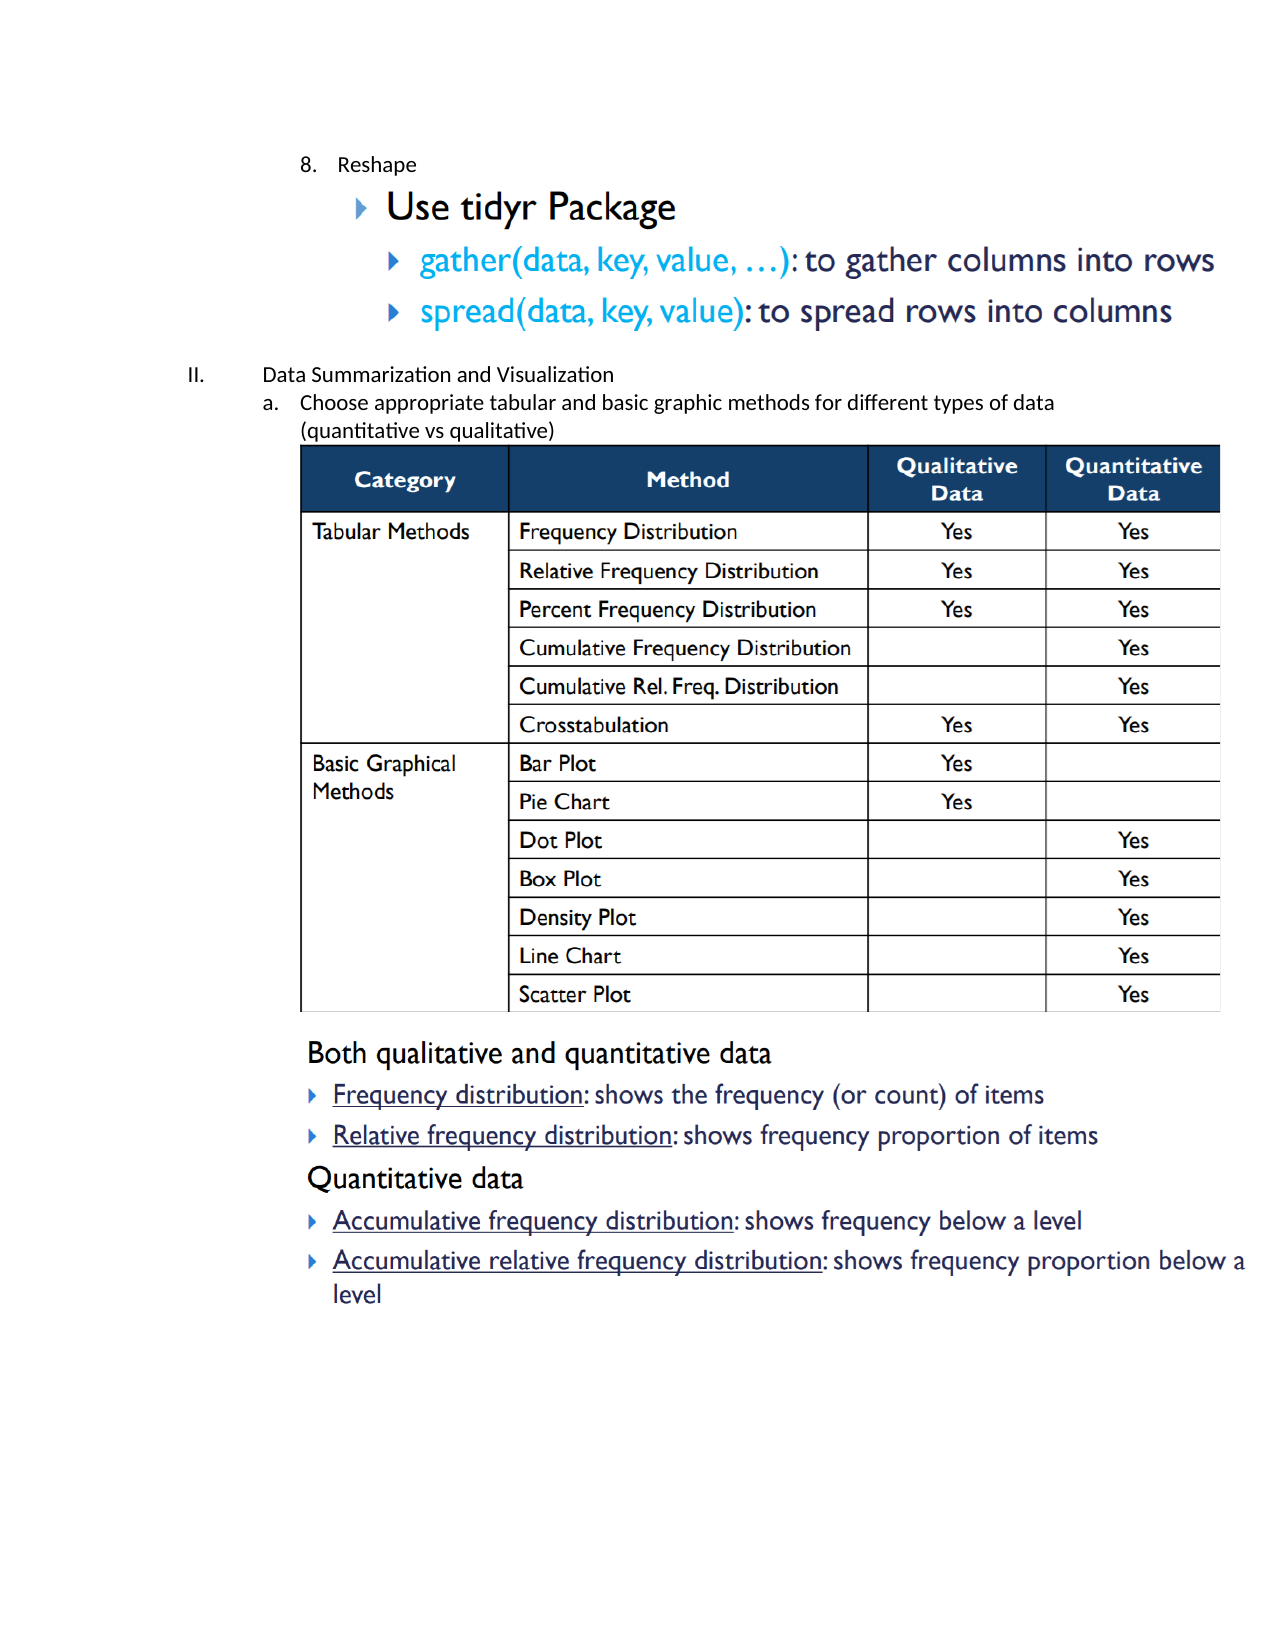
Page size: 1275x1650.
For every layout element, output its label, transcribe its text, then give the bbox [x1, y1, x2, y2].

picture [300, 1040, 1254, 1311]
list Reshape [300, 150, 1125, 178]
list Data Summarization and Visualization [187, 360, 1125, 388]
list Choose appropriate tabular and basic graphic methods for different types of data (quantitative vs qualitative) [262, 388, 1125, 444]
picture [337, 178, 1227, 333]
picture [300, 444, 1221, 1012]
